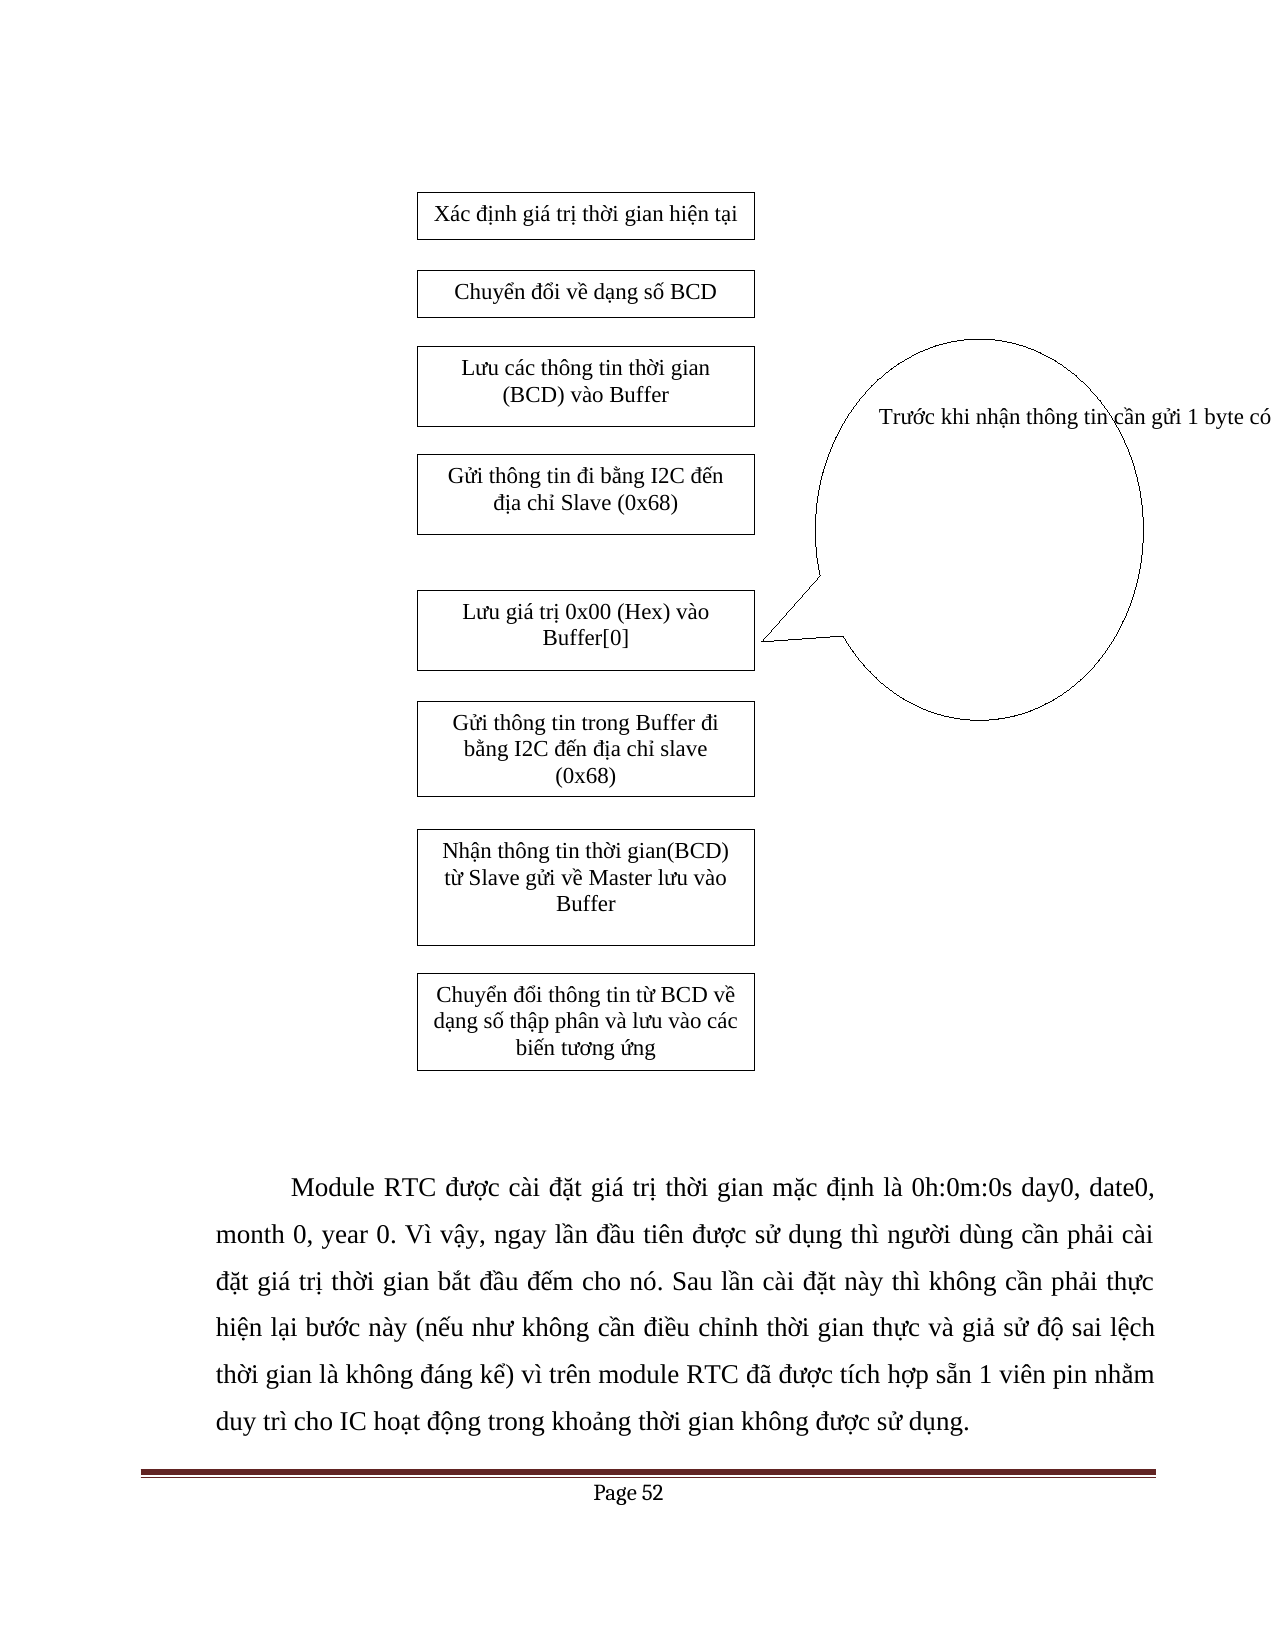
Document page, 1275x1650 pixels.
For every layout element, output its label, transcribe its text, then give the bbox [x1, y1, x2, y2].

text Module RTC được cài đặt giá trị thời gian mặc định là 0h:0m:0s day0, date0, month 0, year 0. Vì vậy, ngay lần đầu tiên được sử dụng thì người dùng cần phải cài đặt giá trị thời gian bắt đầu đếm cho nó. Sau lần cài đặt này thì không cần phải thực hiện lại bước này (nếu như không cần điều chỉnh thời gian thực và giả sử độ sai lệch thời gian là không đáng kể) vì trên module RTC đã được tích hợp sẵn 1 viên pin nhằm duy trì cho IC hoạt động trong khoảng thời gian không được sử dụng. [216, 1171, 1156, 1436]
